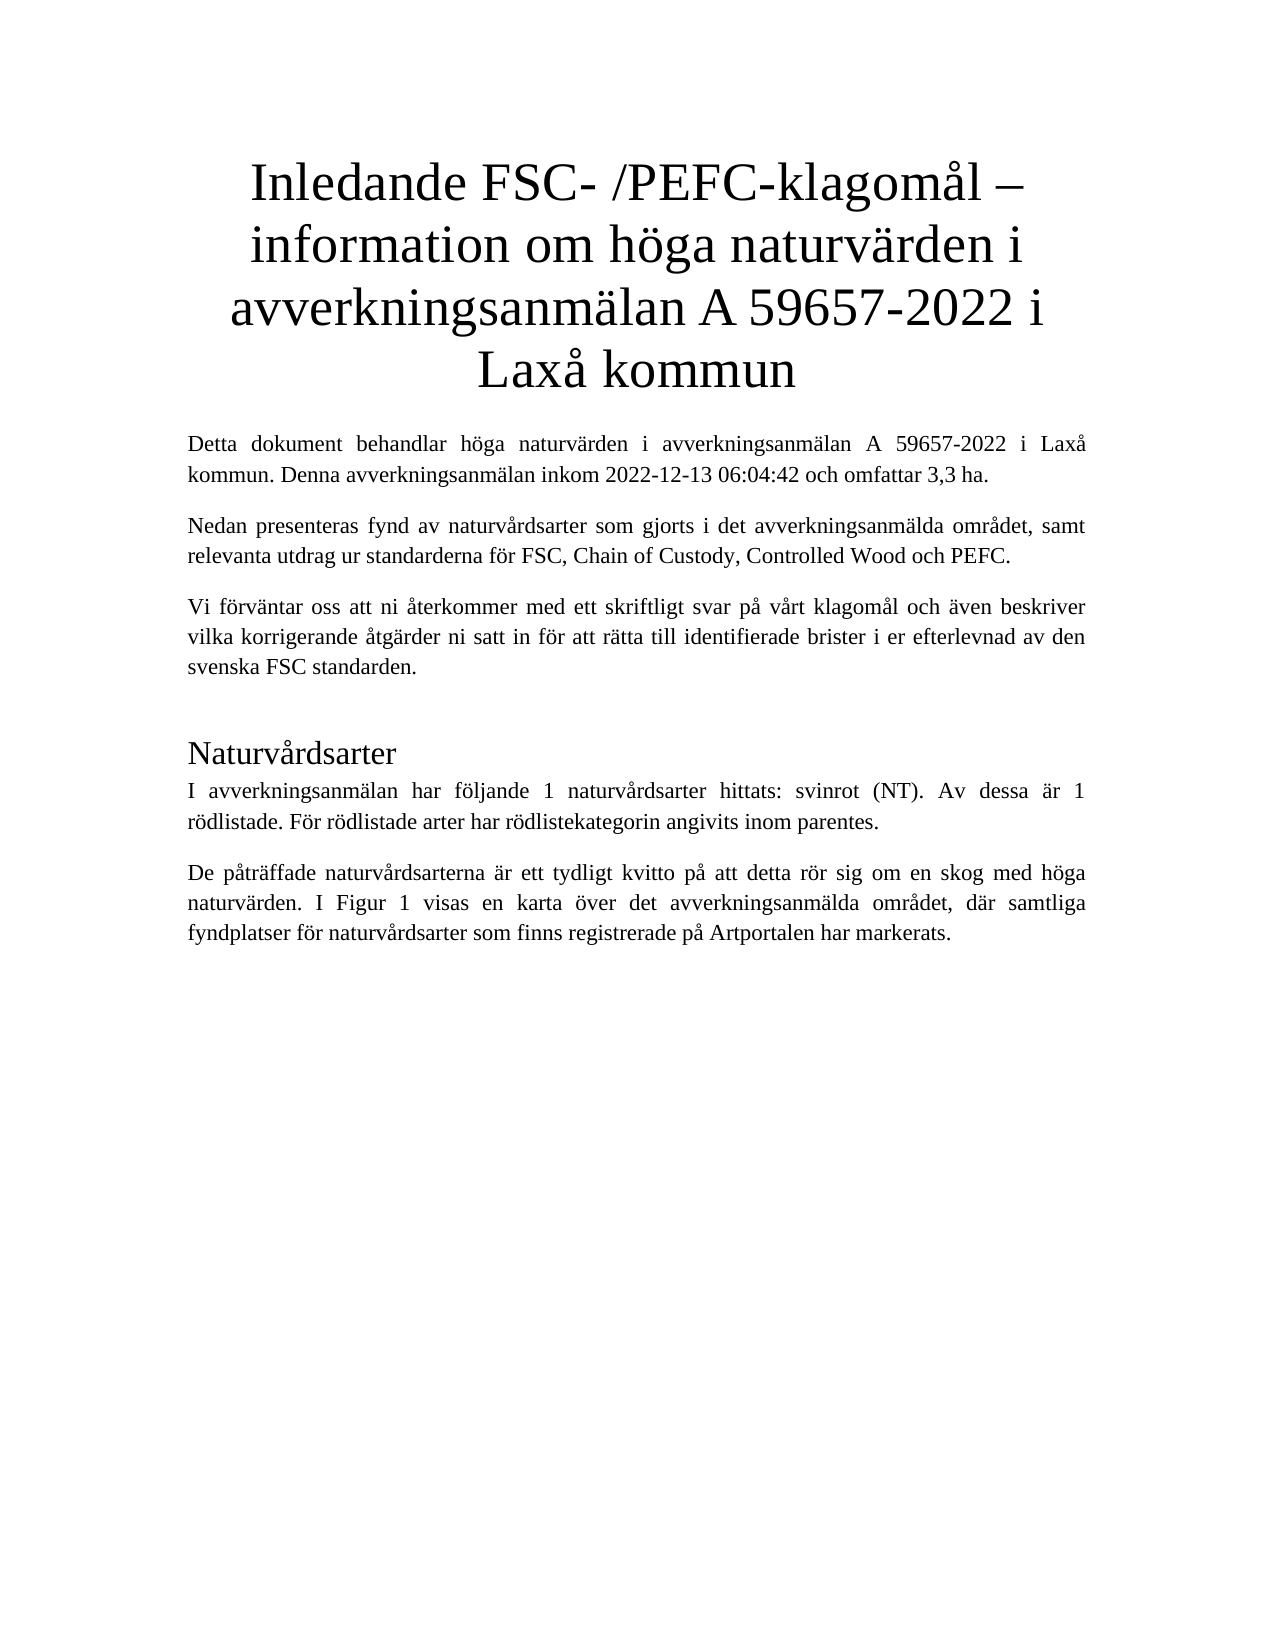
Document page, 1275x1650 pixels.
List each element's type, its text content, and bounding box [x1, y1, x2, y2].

text Vi förväntar oss att ni återkommer med ett skriftligt svar på vårt klagomål och även beskriver vilka korrigerande åtgärder ni satt in för att rätta till identifierade brister i er efterlevnad av den svenska FSC standarden. [187, 593, 1087, 680]
text Nedan presenteras fynd av naturvårdsarter som gjorts i det avverkningsanmälda området, samt relevanta utdrag ur standarderna för FSC, Chain of Custody, Controlled Wood och PEFC. [187, 512, 1087, 568]
title Inledande FSC- /PEFC-klagomål – information om höga naturvärden i avverkningsanmälan A 59657-2022 i Laxå kommun [187, 150, 1087, 399]
text I avverkningsanmälan har följande 1 naturvårdsarter hittats: svinrot (NT). Av dessa är 1 rödlistade. För rödlistade arter har rödlistekategorin angivits inom parentes. [187, 778, 1087, 834]
text De påträffade naturvårdsarterna är ett tydligt kvitto på att detta rör sig om en skog med höga naturvärden. I Figur 1 visas en karta över det avverkningsanmälda området, där samtliga fyndplatser för naturvårdsarter som finns registrerade på Artportalen har markerats. [187, 859, 1087, 946]
text Detta dokument behandlar höga naturvärden i avverkningsanmälan A 59657-2022 i Laxå kommun. Denna avverkningsanmälan inkom 2022-12-13 06:04:42 och omfattar 3,3 ha. [187, 430, 1087, 487]
subtitle Naturvårdsarter [187, 733, 1087, 772]
